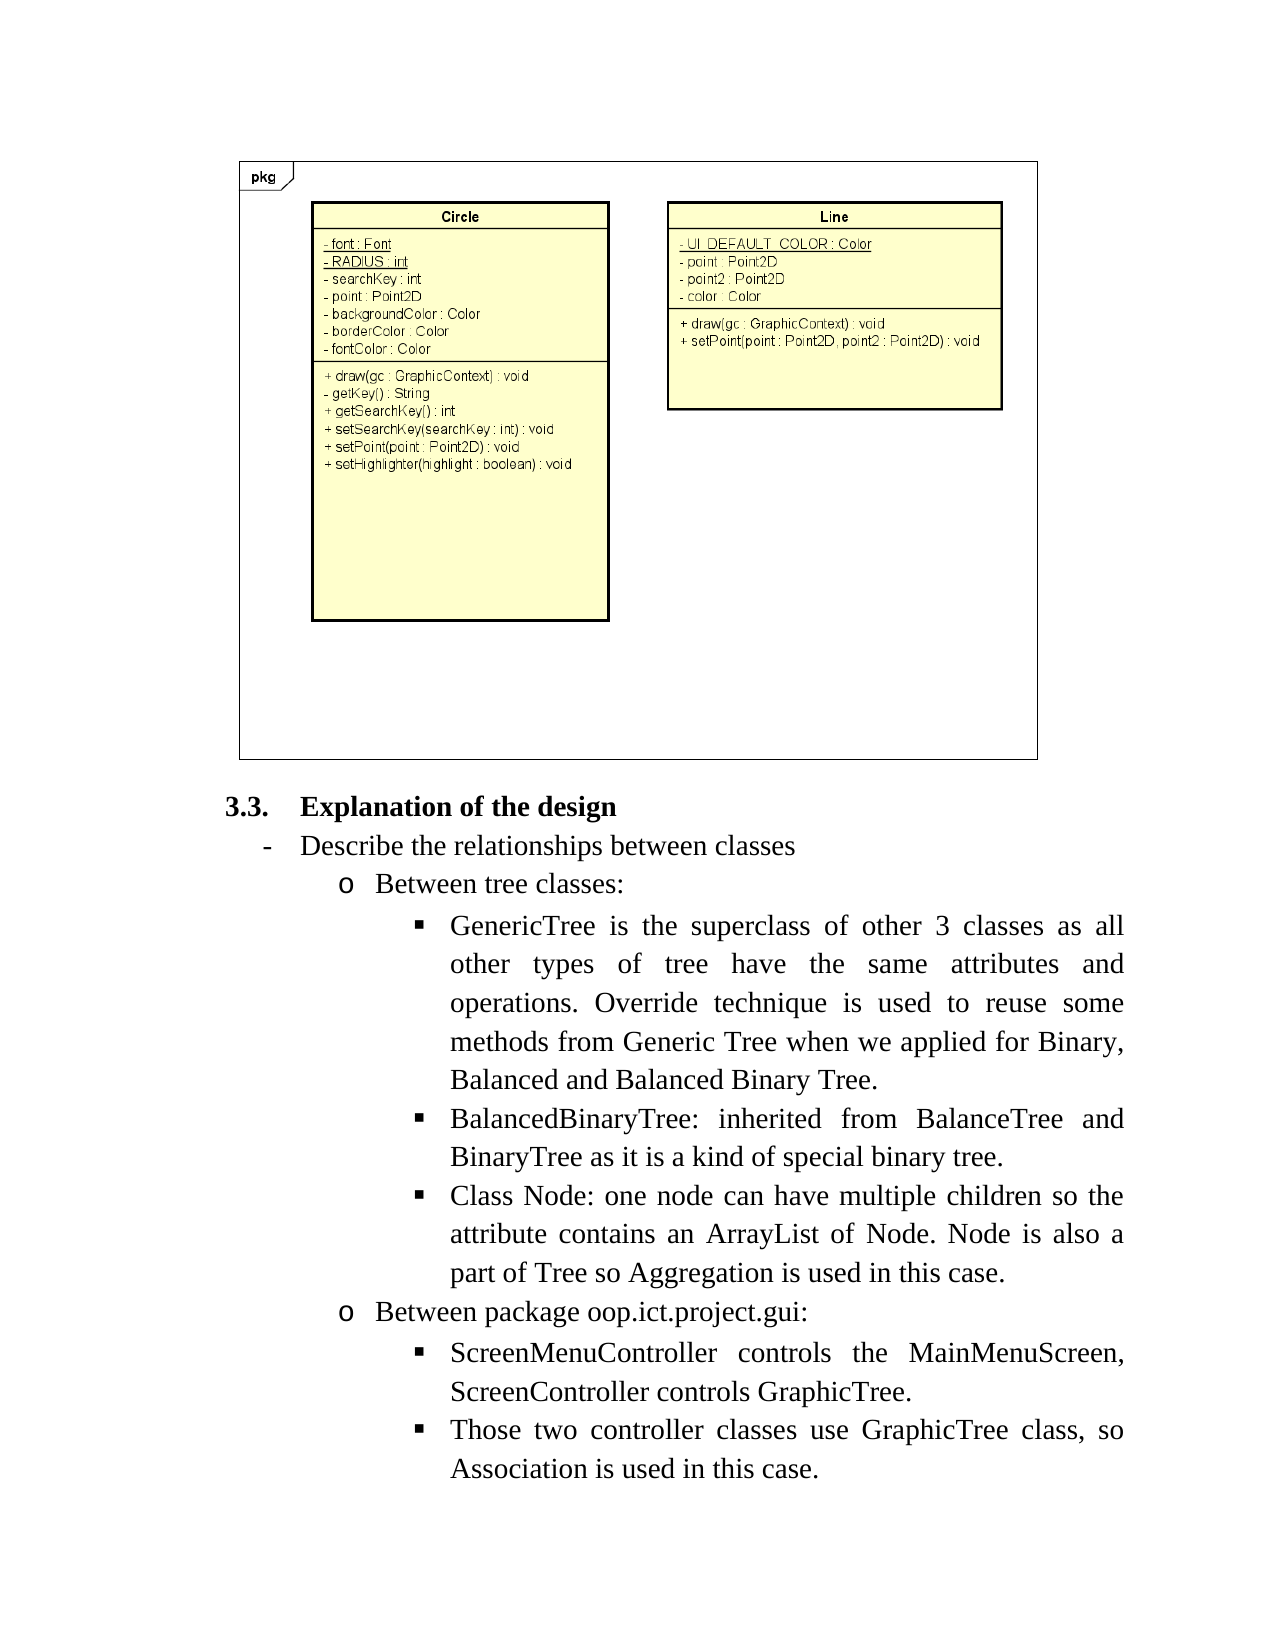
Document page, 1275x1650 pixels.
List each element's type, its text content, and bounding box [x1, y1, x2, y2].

list Describe the relationships between classes [262, 828, 1125, 862]
list Class Node: one node can have multiple children so the attribute contains an ArrayList of Node. Node is also a part of Tree so Aggregation is used in this case. [412, 1178, 1125, 1289]
list 3.3. Explanation of the design [225, 789, 1125, 823]
picture [227, 150, 1048, 769]
list Between tree classes: [337, 867, 1125, 903]
list Those two controller classes use GraphicTree class, so Association is used in this case. [412, 1412, 1125, 1484]
list BalancedBinaryTree: inherited from BalanceTree and BinaryTree as it is a kind of special binary tree. [412, 1101, 1125, 1173]
list ScreenMenuController controls the MainMenuScreen, ScreenController controls GraphicTree. [412, 1335, 1125, 1407]
list Between package oop.ict.project.gui: [337, 1294, 1125, 1330]
list GenericTree is the superclass of other 3 classes as all other types of tree have the same attributes and operations. Override technique is used to reuse some methods from Generic Tree when we applied for Binary, Balanced and Balanced Binary Tree. [412, 908, 1125, 1096]
